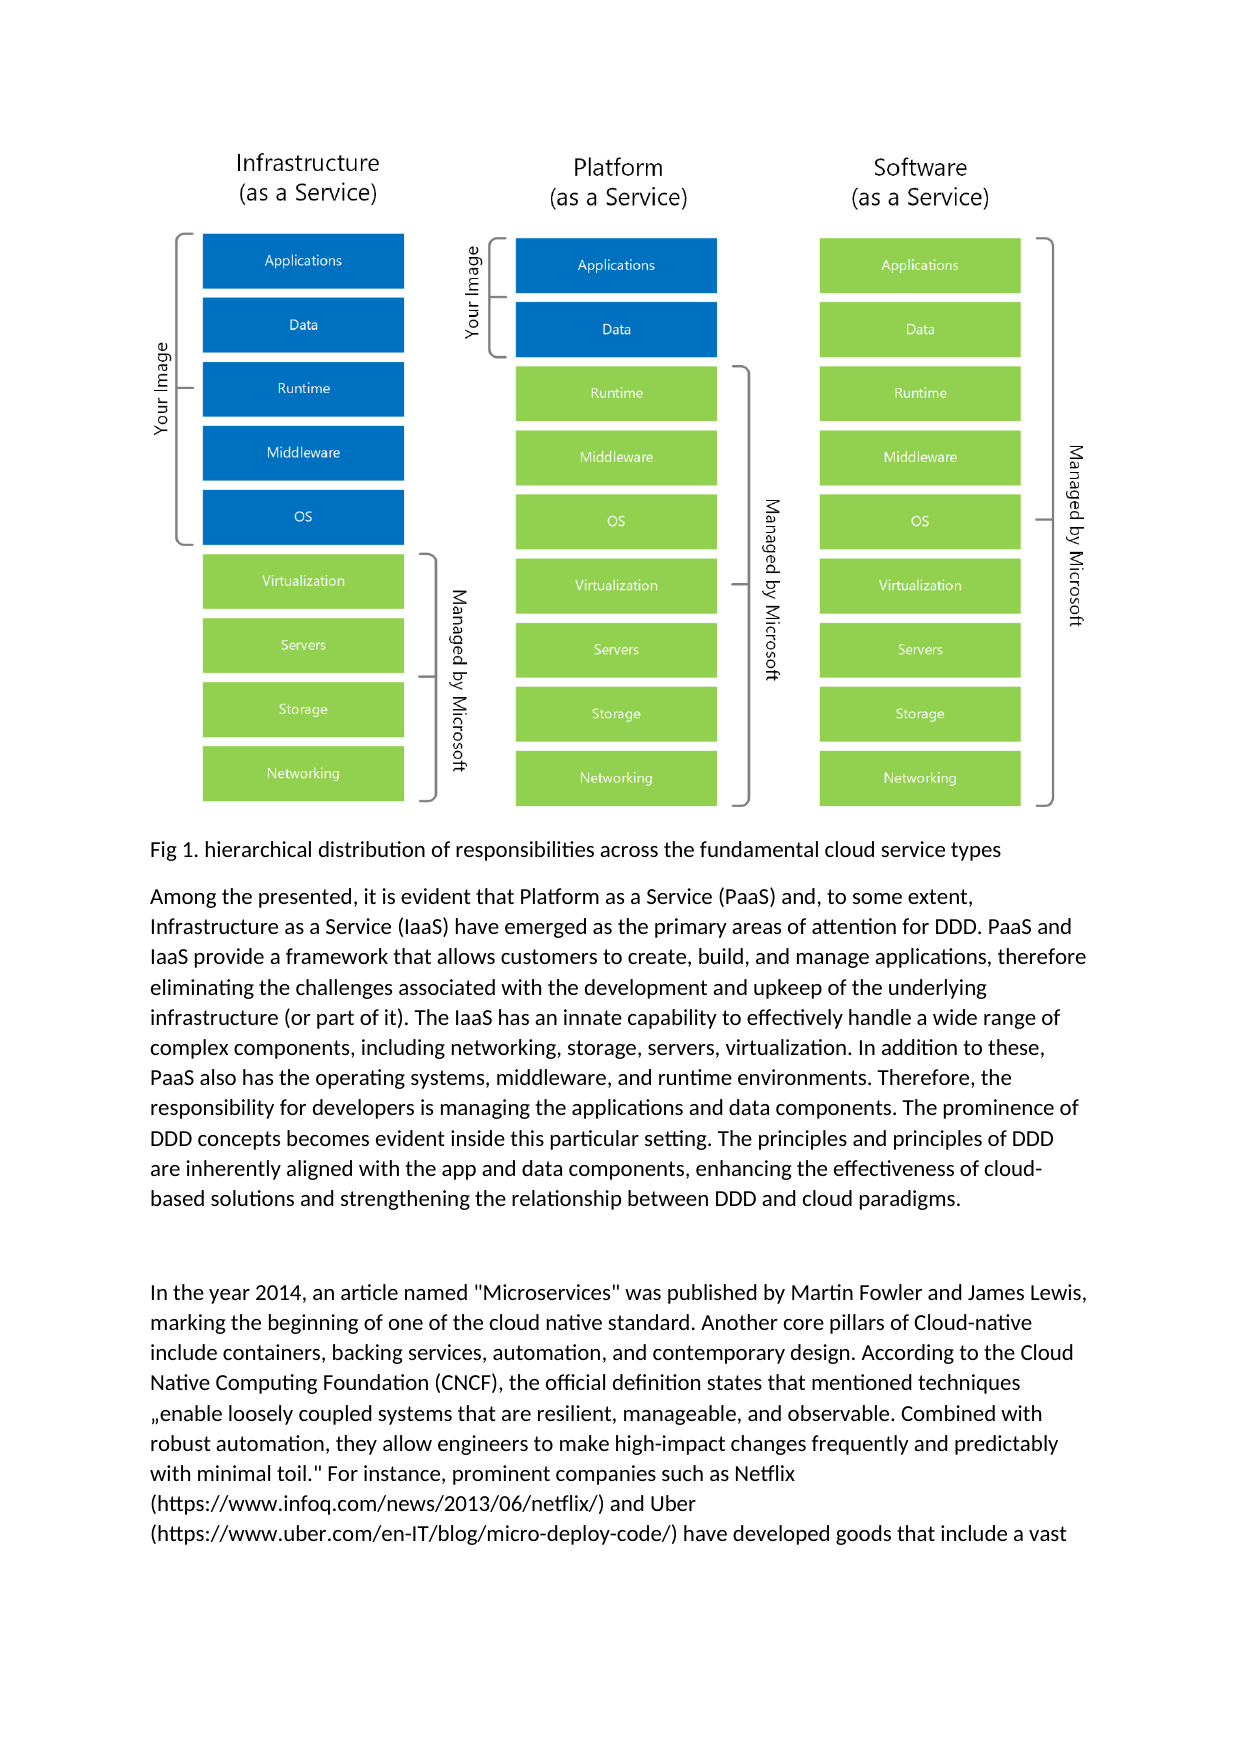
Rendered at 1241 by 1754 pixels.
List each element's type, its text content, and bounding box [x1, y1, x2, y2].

text Among the presented, it is evident that Platform as a Service (PaaS) and, to some extent, Infrastructure as a Service (IaaS) have emerged as the primary areas of attention for DDD. PaaS and IaaS provide a framework that allows customers to create, build, and manage applications, therefore eliminating the challenges associated with the development and upkeep of the underlying infrastructure (or part of it). The IaaS has an innate capability to effectively handle a wide range of complex components, including networking, storage, servers, virtualization. In addition to these, PaaS also has the operating systems, middleware, and runtime environments. Therefore, the responsibility for developers is managing the applications and data components. The prominence of DDD concepts becomes evident inside this particular setting. The principles and principles of DDD are inherently aligned with the app and data components, enhancing the effectiveness of cloud-based solutions and strengthening the relationship between DDD and cloud paradigms. [150, 882, 1090, 1212]
picture [150, 150, 1088, 817]
text Fig 1. hierarchical distribution of responsibilities across the fundamental cloud service types [150, 835, 1090, 863]
